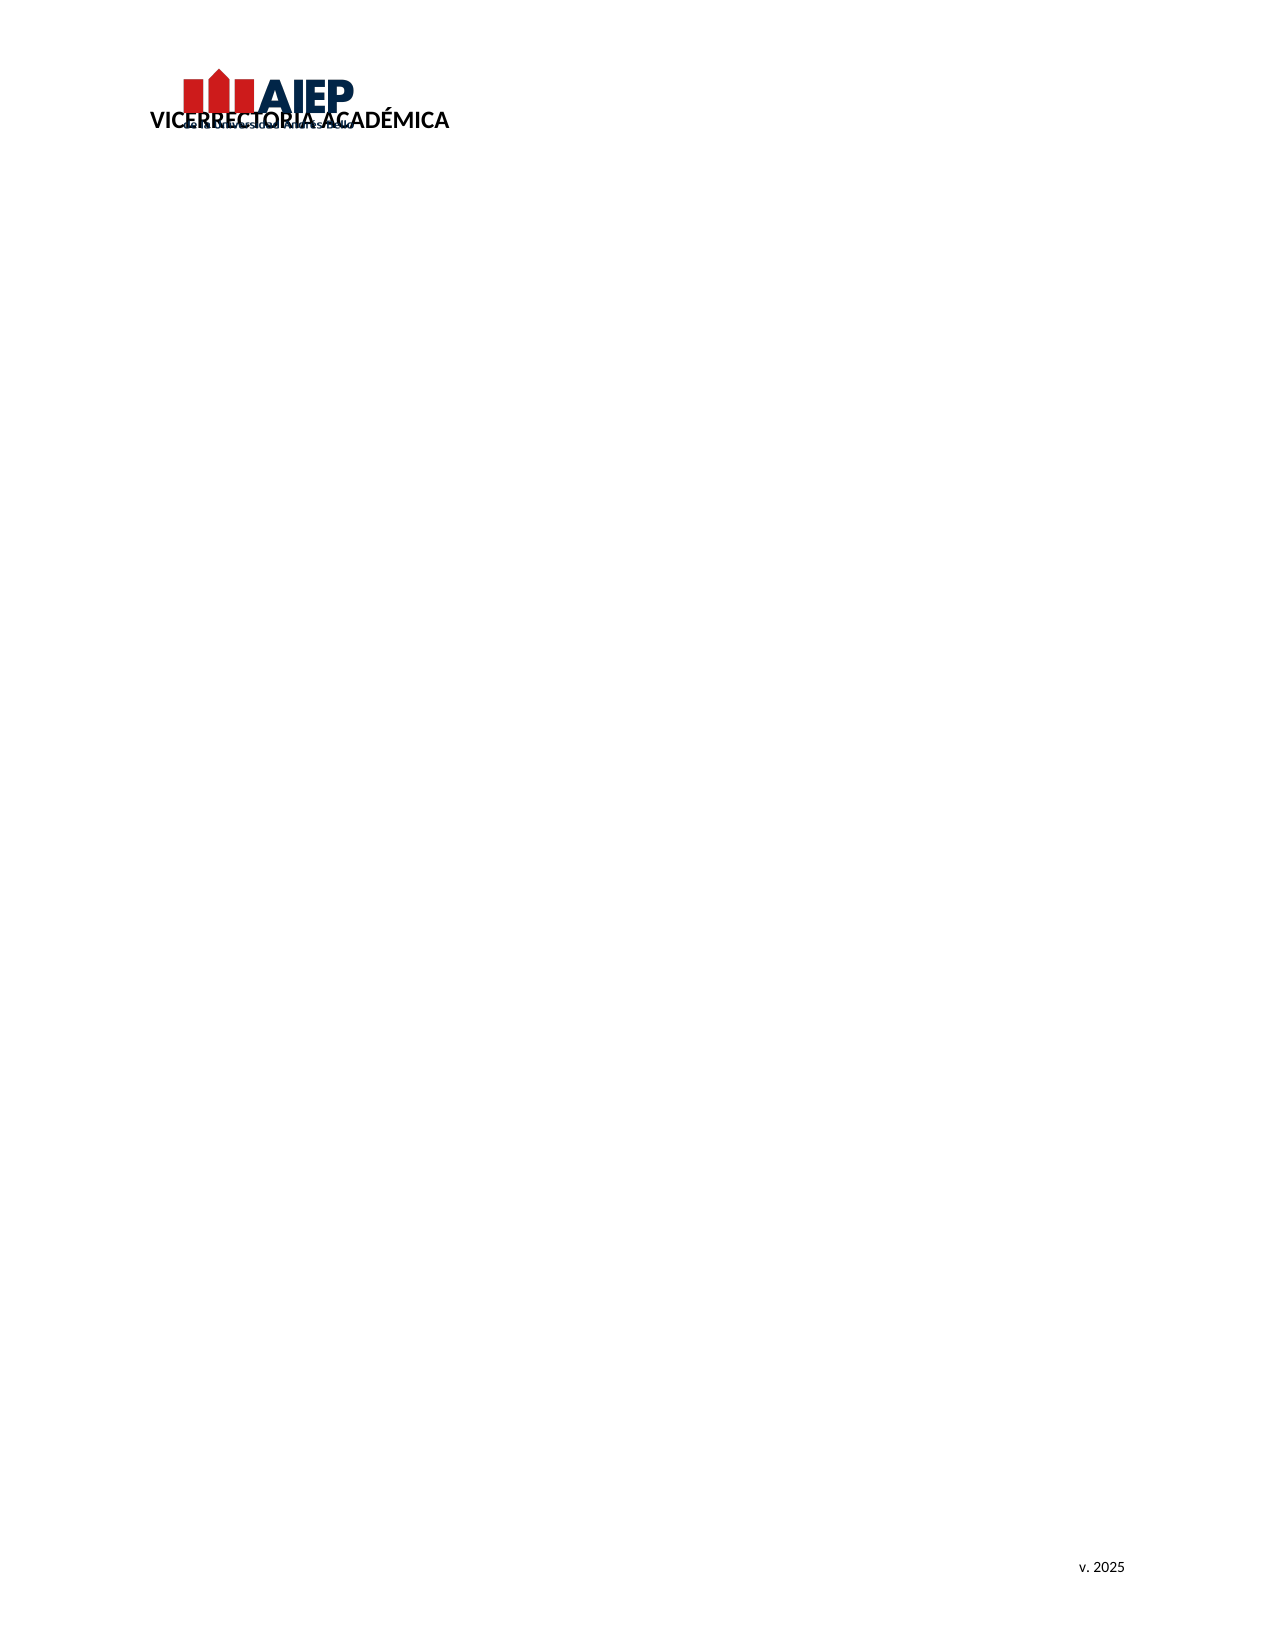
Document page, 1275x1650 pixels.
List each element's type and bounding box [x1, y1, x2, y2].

picture [175, 60, 363, 133]
